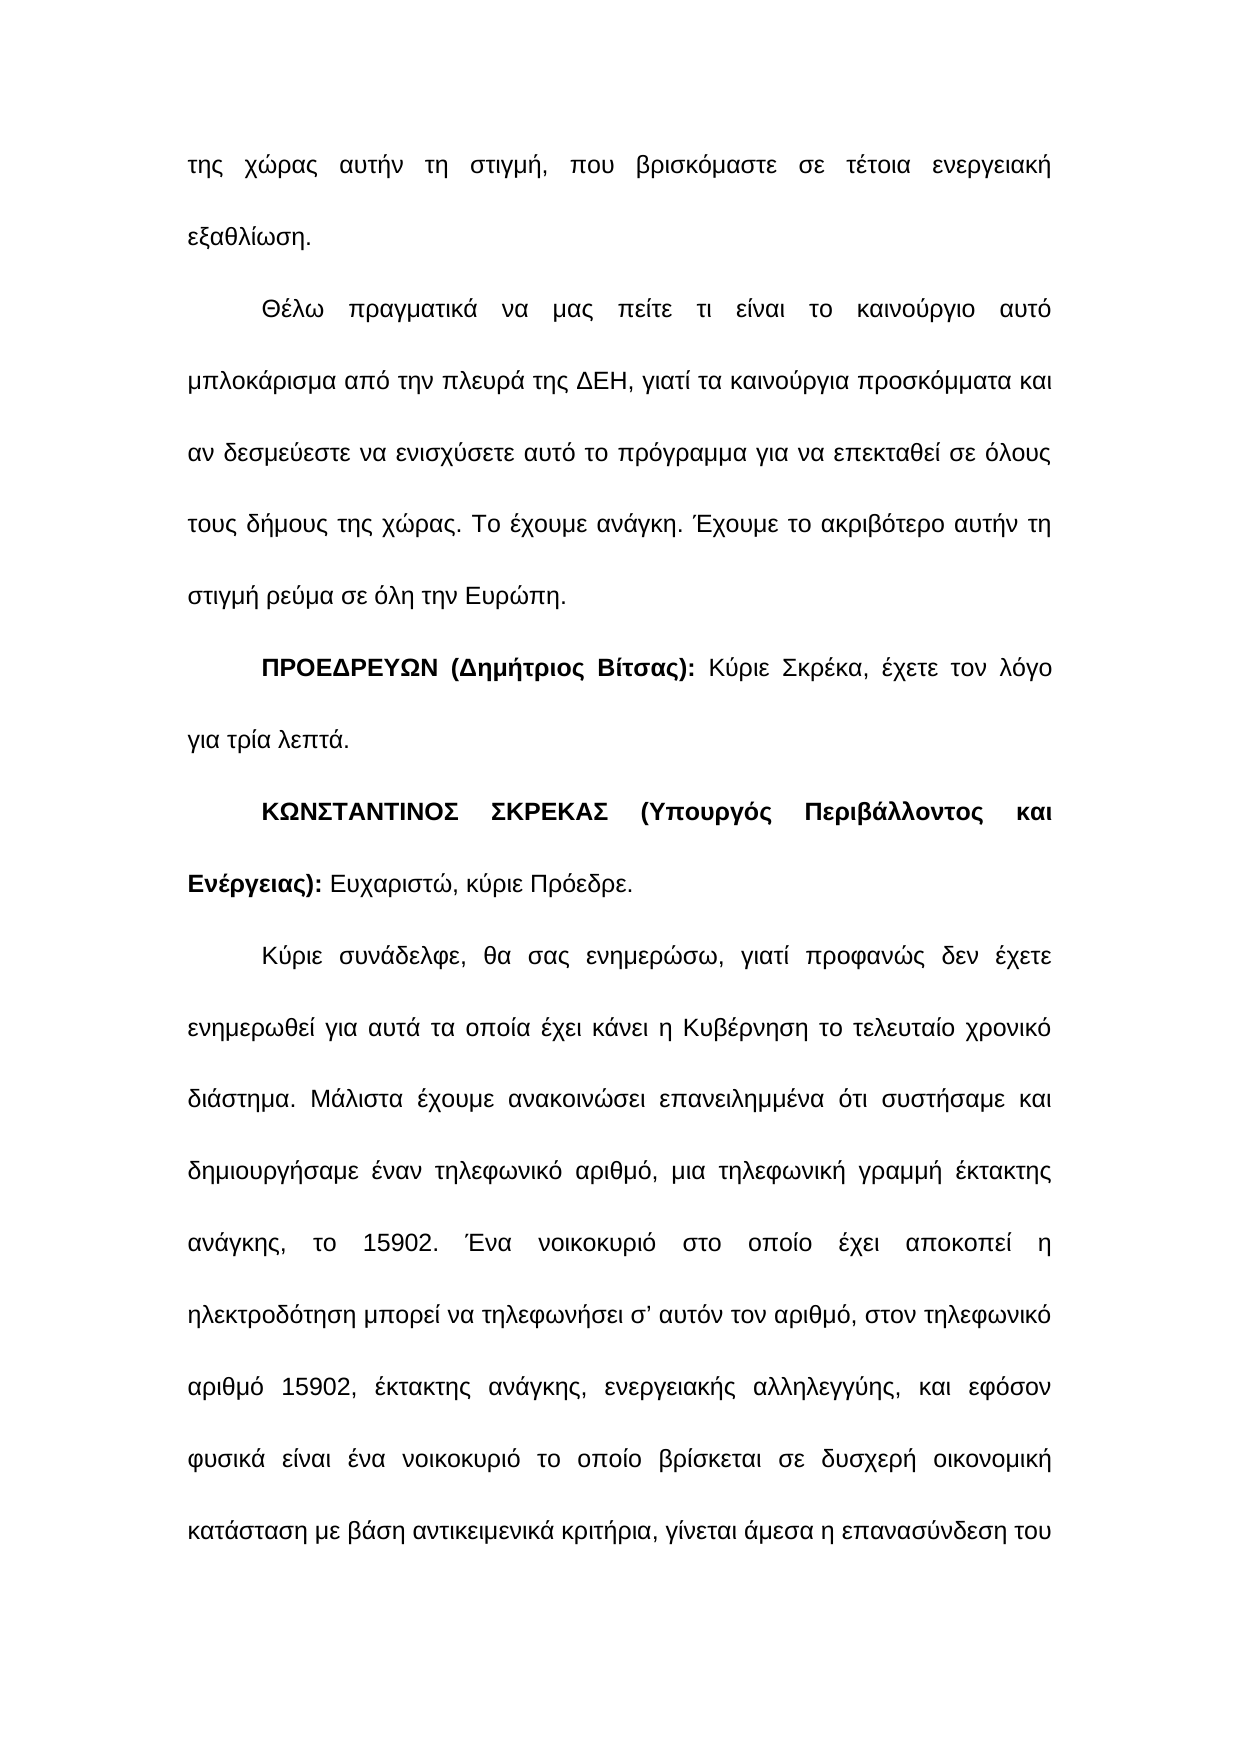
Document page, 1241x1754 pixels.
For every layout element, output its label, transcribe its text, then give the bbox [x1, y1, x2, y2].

text Θέλω πραγματικά να μας πείτε τι είναι το καινούργιο αυτό μπλοκάρισμα από την πλευρά της ΔΕΗ, γιατί τα καινούργια προσκόμματα και αν δεσμεύεστε να ενισχύσετε αυτό το πρόγραμμα για να επεκταθεί σε όλους τους δήμους της χώρας. Το έχουμε ανάγκη. Έχουμε το ακριβότερο αυτήν τη στιγμή ρεύμα σε όλη την Ευρώπη. [187, 521, 1053, 610]
text ΠΡΟΕΔΡΕΥΩΝ (Δημήτριος Βίτσας): Κύριε Σκρέκα, έχετε τον λόγο για τρία λεπτά. [187, 653, 1053, 754]
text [187, 162, 1053, 251]
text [187, 941, 1053, 1544]
text Θέλω πραγματικά να μας πείτε τι είναι το καινούργιο αυτό μπλοκάρισμα από την πλευρά της ΔΕΗ, γιατί τα καινούργια προσκόμματα και αν δεσμεύεστε να ενισχύσετε αυτό το πρόγραμμα για να επεκταθεί σε όλους τους δήμους της χώρας. Το έχουμε ανάγκη. Έχουμε το ακριβότερο αυτήν τη στιγμή ρεύμα σε όλη την Ευρώπη. [187, 294, 1053, 519]
text ΚΩΝΣΤΑΝΤΙΝΟΣ ΣΚΡΕΚΑΣ (Υπουργός Περιβάλλοντος και Ενέργειας): Ευχαριστώ, κύριε Πρόεδρε. [187, 797, 1053, 897]
